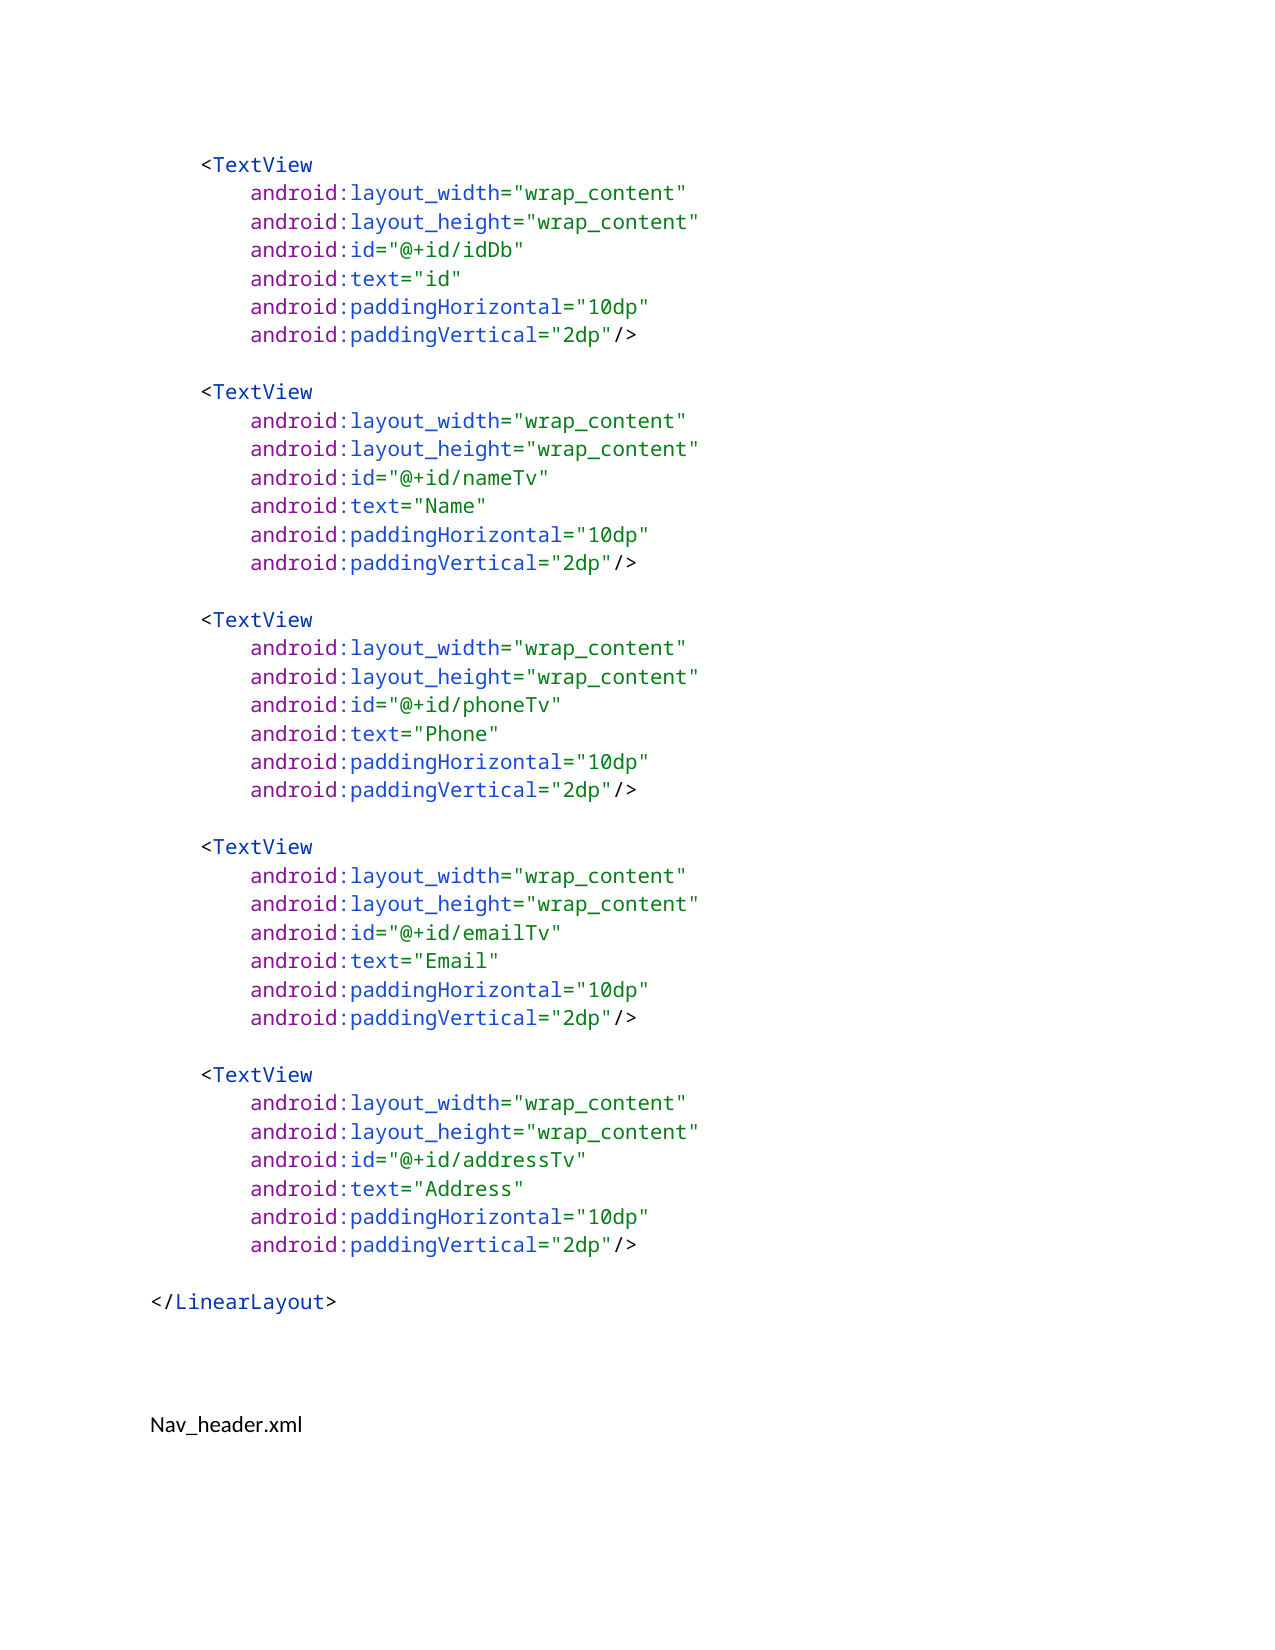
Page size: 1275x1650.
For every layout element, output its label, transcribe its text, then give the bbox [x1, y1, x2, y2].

text Nav_header.xml [150, 1410, 1125, 1438]
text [150, 150, 1125, 1316]
